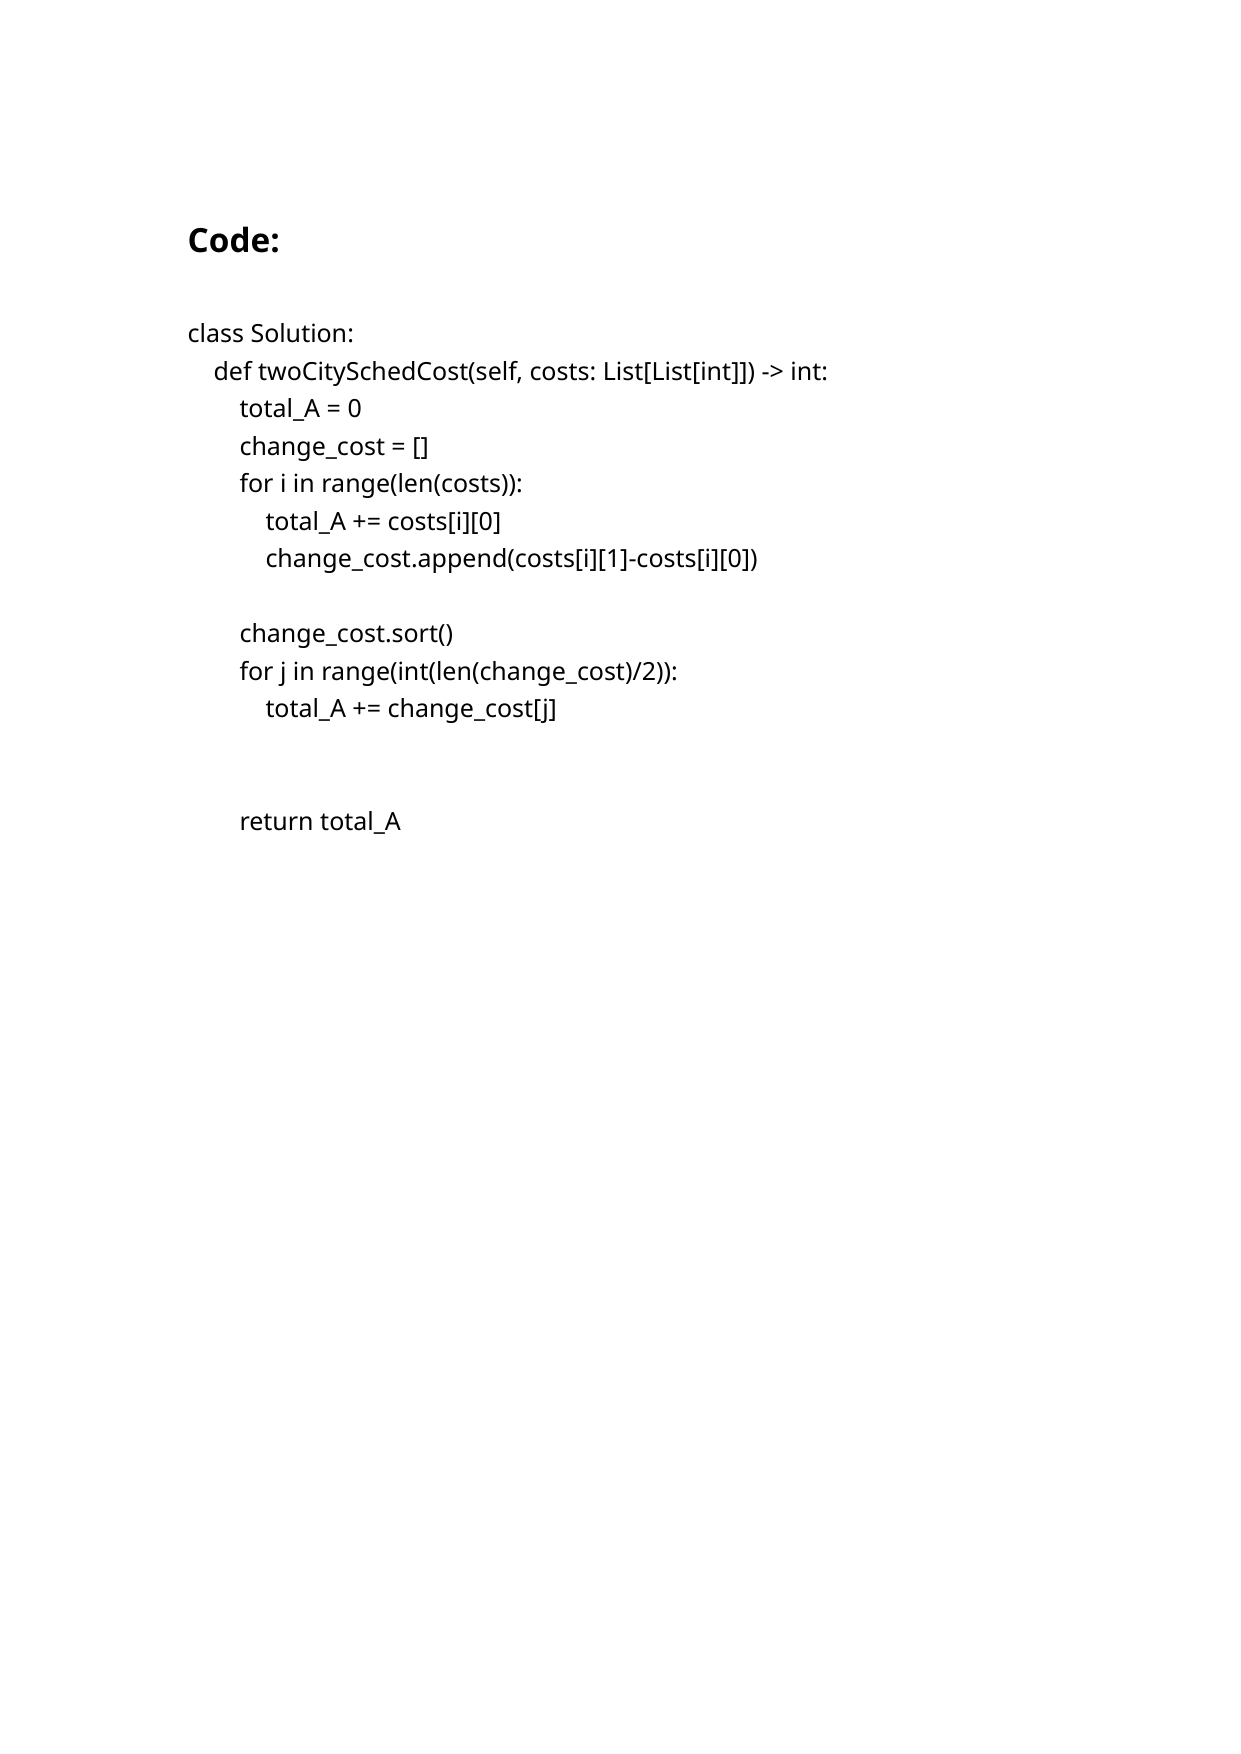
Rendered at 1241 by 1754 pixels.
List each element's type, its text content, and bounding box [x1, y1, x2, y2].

text Code: [187, 202, 1053, 277]
text change_cost = [] [187, 427, 1053, 464]
text def twoCitySchedCost(self, costs: List[List[int]]) -> int: [187, 352, 1053, 389]
text total_A += change_cost[j] [187, 689, 1053, 727]
text for i in range(len(costs)): [187, 464, 1053, 502]
text return total_A [187, 802, 1053, 839]
text total_A += costs[i][0] [187, 502, 1053, 539]
text total_A = 0 [187, 389, 1053, 427]
text class Solution: [187, 314, 1053, 352]
text for j in range(int(len(change_cost)/2)): [187, 652, 1053, 689]
text change_cost.sort() [187, 614, 1053, 652]
text change_cost.append(costs[i][1]-costs[i][0]) [187, 539, 1053, 577]
